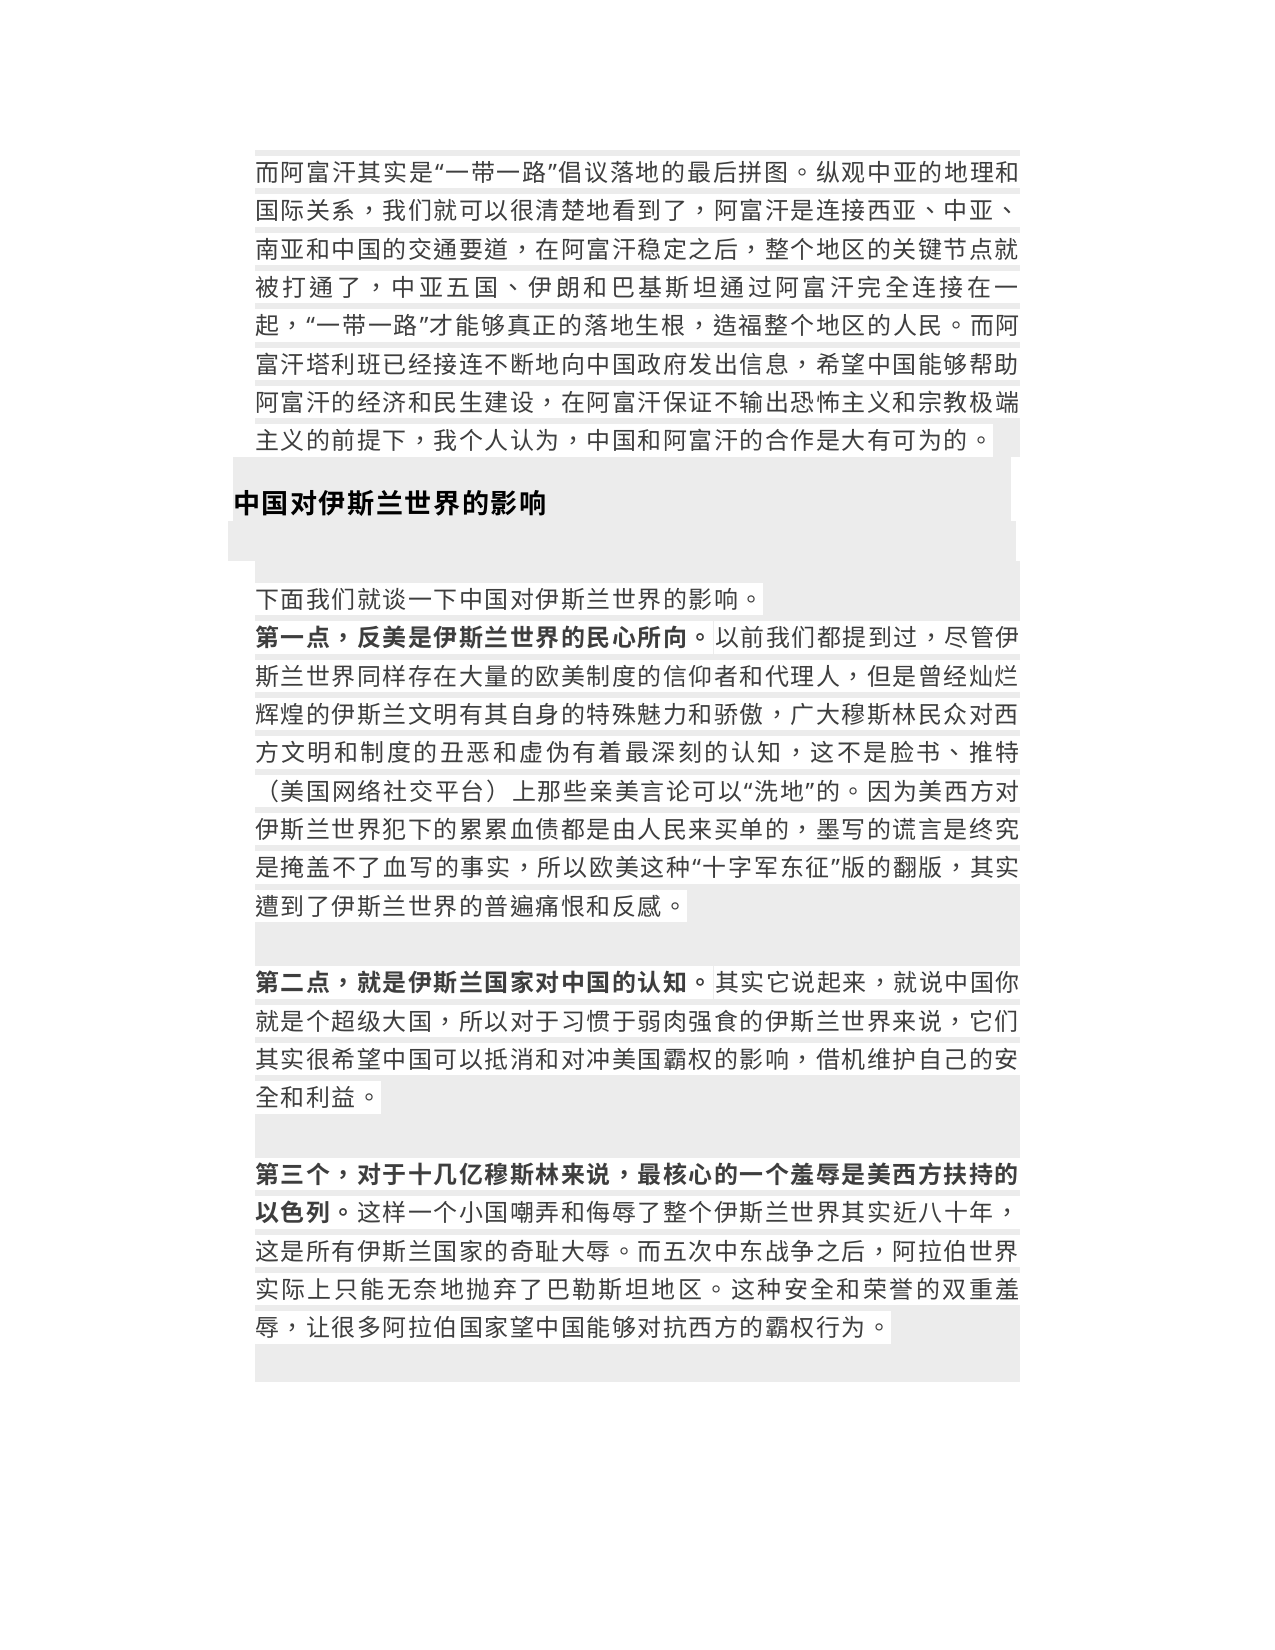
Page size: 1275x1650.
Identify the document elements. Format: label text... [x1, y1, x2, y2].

text 第一点，反美是伊斯兰世界的民心所向。以前我们都提到过，尽管伊斯兰世界同样存在大量的欧美制度的信仰者和代理人，但是曾经灿烂辉煌的伊斯兰文明有其自身的特殊魅力和骄傲，广大穆斯林民众对西方文明和制度的丑恶和虚伪有着最深刻的认知，这不是脸书、推特（美国网络社交平台）上那些亲美言论可以“洗地”的。因为美西方对伊斯兰世界犯下的累累血债都是由人民来买单的，墨写的谎言是终究是掩盖不了血写的事实，所以欧美这种“十字军东征”版的翻版，其实遭到了伊斯兰世界的普遍痛恨和反感。 [255, 884, 1020, 922]
text 下面我们就谈一下中国对伊斯兰世界的影响。 [255, 577, 1020, 615]
text 第一点，反美是伊斯兰世界的民心所向。以前我们都提到过，尽管伊斯兰世界同样存在大量的欧美制度的信仰者和代理人，但是曾经灿烂辉煌的伊斯兰文明有其自身的特殊魅力和骄傲，广大穆斯林民众对西方文明和制度的丑恶和虚伪有着最深刻的认知，这不是脸书、推特（美国网络社交平台）上那些亲美言论可以“洗地”的。因为美西方对伊斯兰世界犯下的累累血债都是由人民来买单的，墨写的谎言是终究是掩盖不了血写的事实，所以欧美这种“十字军东征”版的翻版，其实遭到了伊斯兰世界的普遍痛恨和反感。 [255, 615, 1020, 660]
text 中国对伊斯兰世界的影响 [233, 472, 1011, 521]
text 第三个，对于十几亿穆斯林来说，最核心的一个羞辱是美西方扶持的以色列。这样一个小国嘲弄和侮辱了整个伊斯兰世界其实近八十年，这是所有伊斯兰国家的奇耻大辱。而五次中东战争之后，阿拉伯世界实际上只能无奈地抛弃了巴勒斯坦地区。这种安全和荣誉的双重羞辱，让很多阿拉伯国家望中国能够对抗西方的霸权行为。 [255, 1305, 1020, 1344]
text 第二点，就是伊斯兰国家对中国的认知。其实它说起来，就说中国你就是个超级大国，所以对于习惯于弱肉强食的伊斯兰世界来说，它们其实很希望中国可以抵消和对冲美国霸权的影响，借机维护自己的安全和利益。 [255, 1075, 1020, 1114]
text 第二点，就是伊斯兰国家对中国的认知。其实它说起来，就说中国你就是个超级大国，所以对于习惯于弱肉强食的伊斯兰世界来说，它们其实很希望中国可以抵消和对冲美国霸权的影响，借机维护自己的安全和利益。 [255, 960, 1020, 1005]
text 而阿富汗其实是“一带一路”倡议落地的最后拼图。纵观中亚的地理和国际关系，我们就可以很清楚地看到了，阿富汗是连接西亚、中亚、南亚和中国的交通要道，在阿富汗稳定之后，整个地区的关键节点就被打通了，中亚五国、伊朗和巴基斯坦通过阿富汗完全连接在一起，“一带一路”才能够真正的落地生根，造福整个地区的人民。而阿富汗塔利班已经接连不断地向中国政府发出信息，希望中国能够帮助阿富汗的经济和民生建设，在阿富汗保证不输出恐怖主义和宗教极端主义的前提下，我个人认为，中国和阿富汗的合作是大有可为的。 [255, 418, 1020, 457]
